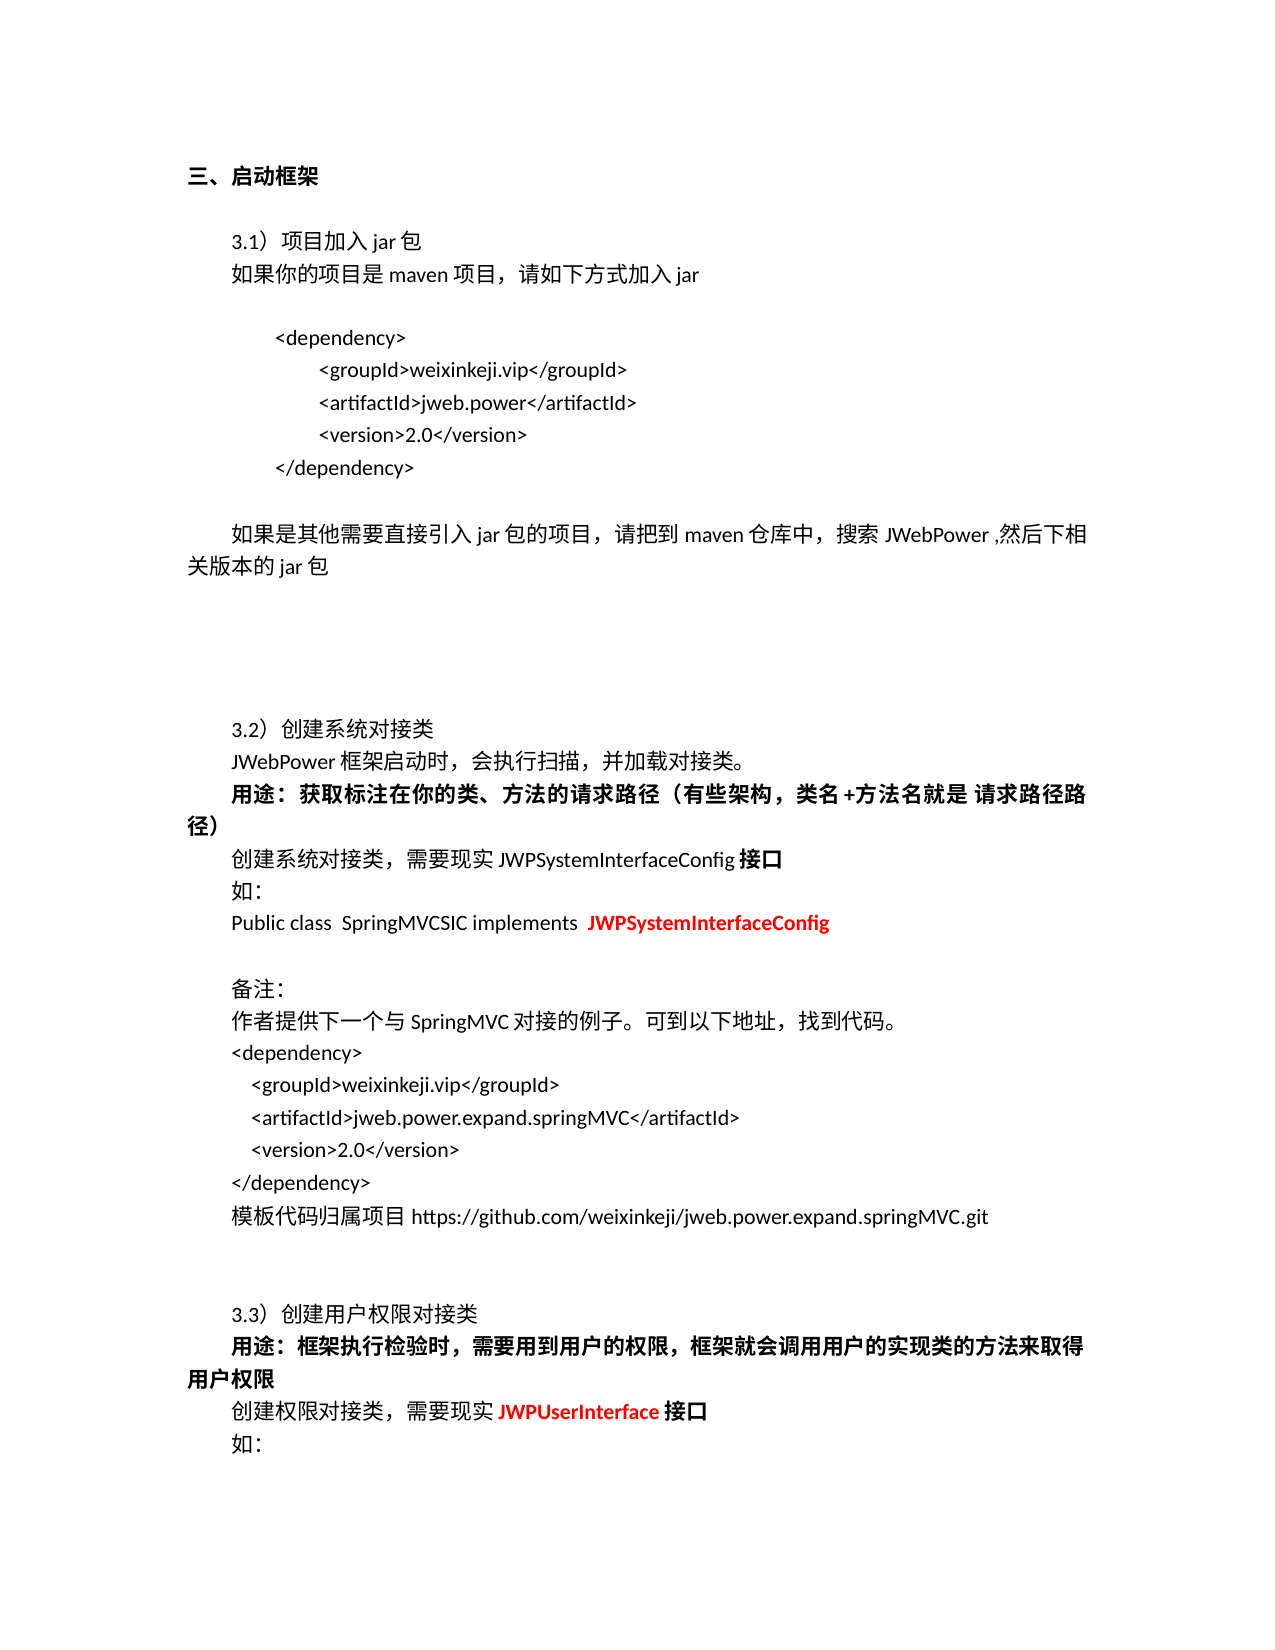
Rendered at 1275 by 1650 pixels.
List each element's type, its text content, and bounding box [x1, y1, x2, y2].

list 启动框架 [187, 159, 1087, 191]
text 如： [187, 1426, 1087, 1459]
list </dependency> [187, 451, 1087, 484]
text <version>2.0</version> [187, 1134, 1087, 1166]
text 用途：获取标注在你的类、方法的请求路径（有些架构，类名+方法名就是 请求路径路径） [187, 776, 1087, 841]
text <artifactId>jweb.power.expand.springMVC</artifactId> [187, 1101, 1087, 1134]
text 模板代码归属项目 https://github.com/weixinkeji/jweb.power.expand.springMVC.git [187, 1199, 1087, 1231]
text 用途：框架执行检验时，需要用到用户的权限，框架就会调用用户的实现类的方法来取得用户权限 [187, 1329, 1087, 1394]
list <version>2.0</version> [187, 419, 1087, 451]
text 创建系统对接类，需要现实JWPSystemInterfaceConfig接口 [187, 841, 1087, 874]
list 3.1）项目加入jar包 [187, 224, 1087, 256]
text 备注： [187, 971, 1087, 1004]
text 如： [187, 874, 1087, 906]
text 创建权限对接类，需要现实JWPUserInterface 接口 [187, 1394, 1087, 1426]
list 如果你的项目是maven项目，请如下方式加入jar [187, 256, 1087, 289]
list 3.3）创建用户权限对接类 [187, 1296, 1087, 1329]
list <dependency> [187, 321, 1087, 354]
text </dependency> [187, 1166, 1087, 1199]
list <groupId>weixinkeji.vip</groupId> [187, 354, 1087, 386]
text 作者提供下一个与SpringMVC对接的例子。可到以下地址，找到代码。 [187, 1004, 1087, 1036]
text <dependency> [187, 1036, 1087, 1069]
text JWebPower框架启动时，会执行扫描，并加载对接类。 [187, 744, 1087, 776]
list 如果是其他需要直接引入jar包的项目，请把到maven仓库中，搜索 JWebPower ,然后下相关版本的jar包 [187, 516, 1087, 581]
list 3.2）创建系统对接类 [187, 711, 1087, 744]
text <groupId>weixinkeji.vip</groupId> [187, 1069, 1087, 1101]
list <artifactId>jweb.power</artifactId> [187, 386, 1087, 419]
text Public class SpringMVCSIC implements JWPSystemInterfaceConfig [187, 906, 1087, 939]
